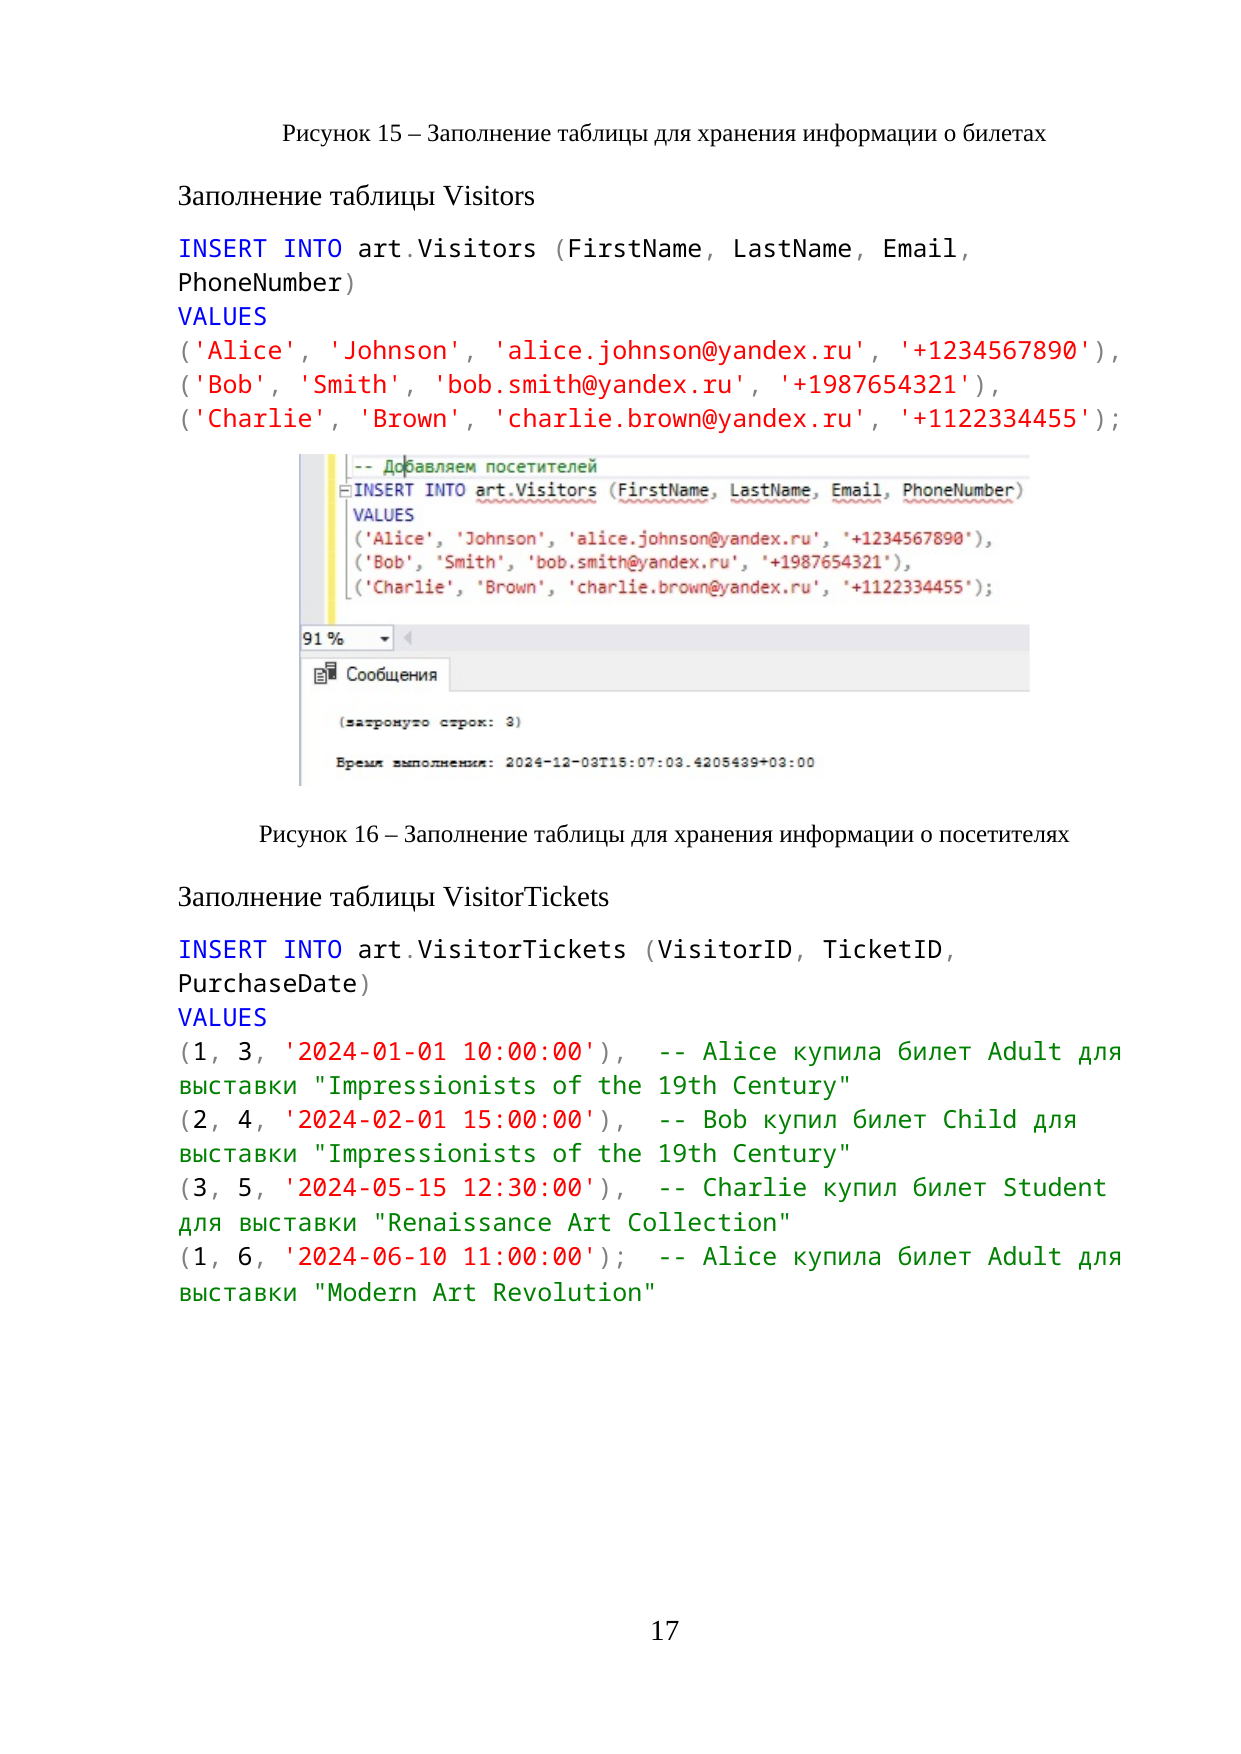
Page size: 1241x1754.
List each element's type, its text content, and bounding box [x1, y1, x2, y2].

text VALUES [177, 1000, 1152, 1034]
text ('Charlie', 'Brown', 'charlie.brown@yandex.ru', '+1122334455'); [177, 401, 1152, 435]
text Рисунок 16 – Заполнение таблицы для хранения информации о посетителях [177, 819, 1152, 848]
text VALUES [177, 299, 1152, 333]
text (1, 3, '2024-01-01 10:00:00'), -- Alice купила билет Adult для выставки "Impressionists of the 19th Century" [177, 1034, 1152, 1102]
text Рисунок 15 – Заполнение таблицы для хранения информации о билетах [177, 118, 1152, 147]
text INSERT INTO art.VisitorTickets (VisitorID, TicketID, PurchaseDate) [177, 932, 1152, 1000]
text (1, 6, '2024-06-10 11:00:00'); -- Alice купила билет Adult для выставки "Modern Art Revolution" [177, 1238, 1152, 1309]
text Заполнение таблицы VisitorTickets [177, 879, 1152, 912]
text ('Alice', 'Johnson', 'alice.johnson@yandex.ru', '+1234567890'), [177, 333, 1152, 367]
text (3, 5, '2024-05-15 12:30:00'), -- Charlie купил билет Student для выставки "Renaissance Art Collection" [177, 1170, 1152, 1238]
text ('Bob', 'Smith', 'bob.smith@yandex.ru', '+1987654321'), [177, 367, 1152, 401]
text (2, 4, '2024-02-01 15:00:00'), -- Bob купил билет Child для выставки "Impressionists of the 19th Century" [177, 1102, 1152, 1170]
picture [299, 454, 1030, 786]
text INSERT INTO art.Visitors (FirstName, LastName, Email, PhoneNumber) [177, 231, 1152, 299]
text Заполнение таблицы Visitors [177, 178, 1152, 211]
